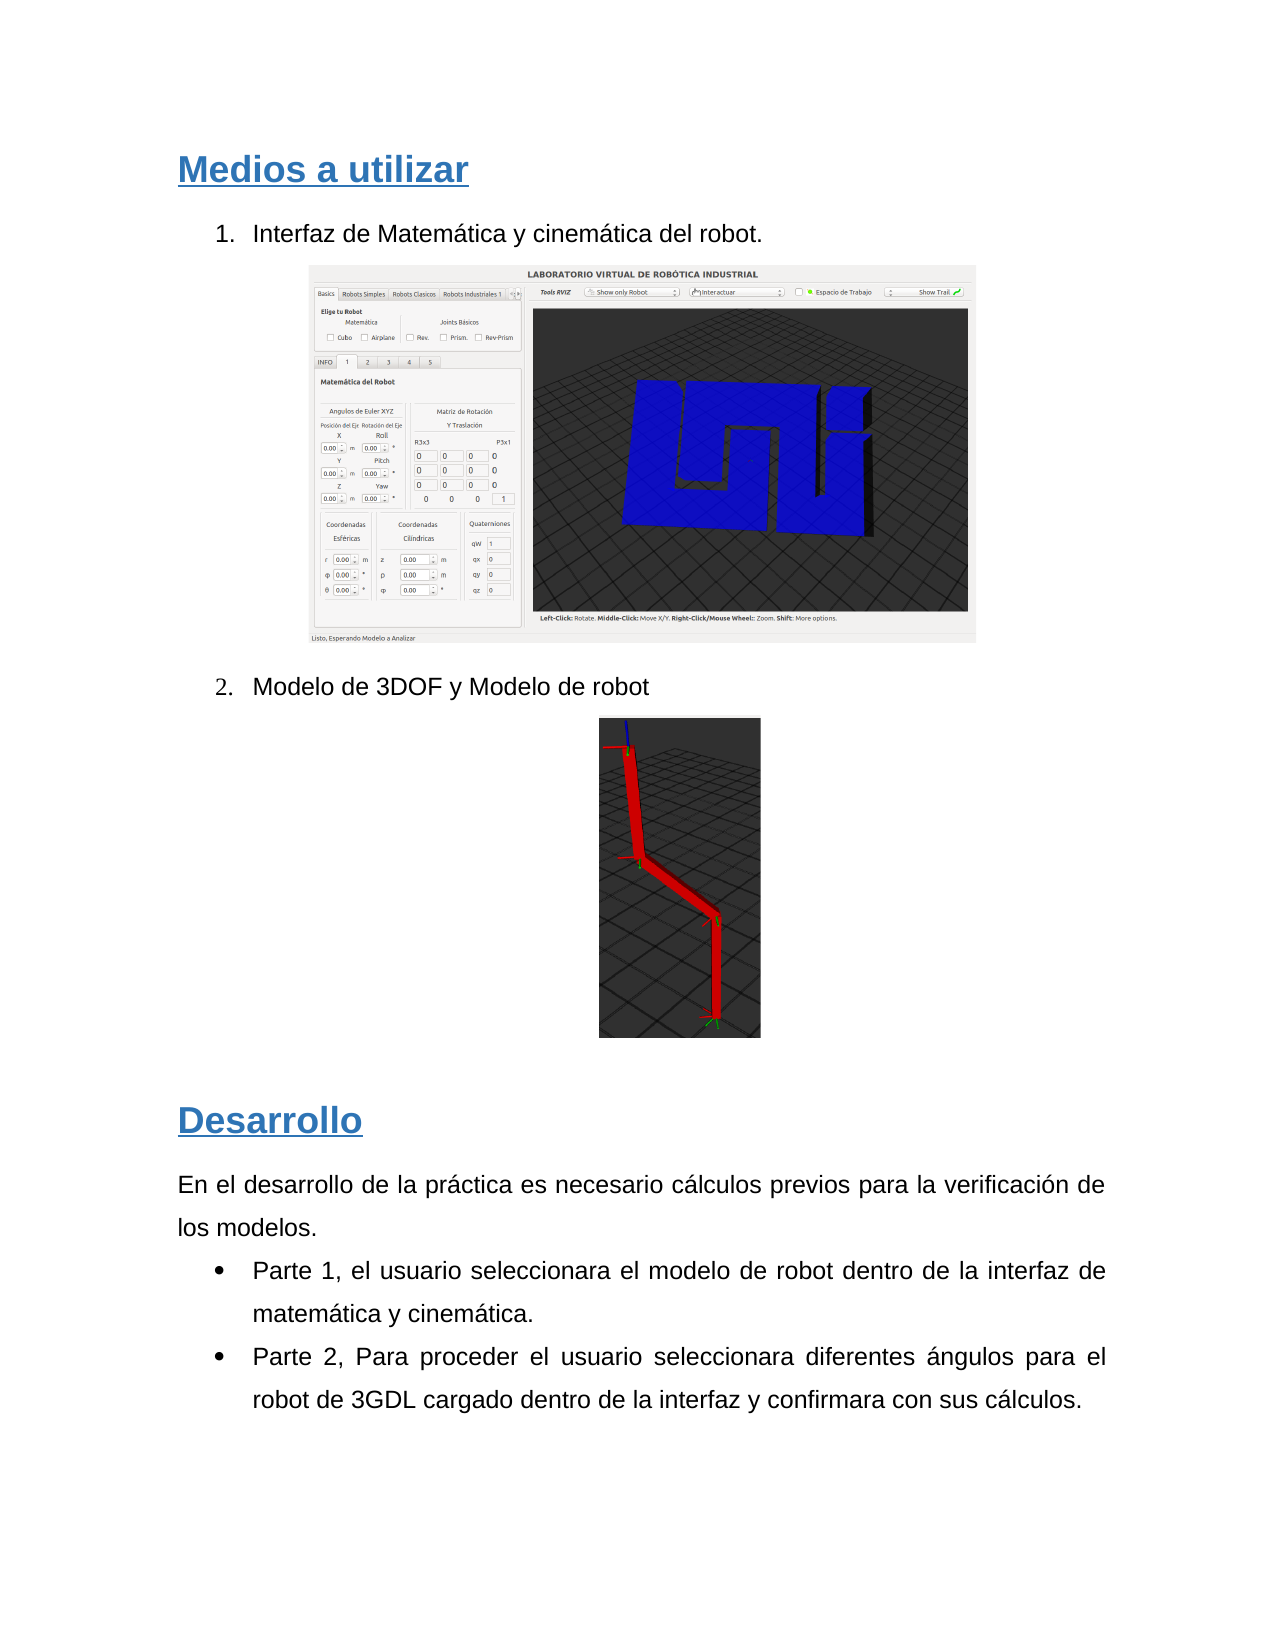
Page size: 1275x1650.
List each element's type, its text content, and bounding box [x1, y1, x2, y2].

list Parte 1, el usuario seleccionara el modelo de robot dentro de la interfaz de matemática y cinemática. [215, 1256, 1107, 1328]
text En el desarrollo de la práctica es necesario cálculos previos para la verificación de los modelos. [177, 1170, 1107, 1242]
list Interfaz de Matemática y cinemática del robot. [215, 219, 1107, 248]
text Medios a utilizar [177, 148, 1107, 191]
list Parte 2, Para proceder el usuario seleccionara diferentes ángulos para el robot de 3GDL cargado dentro de la interfaz y confirmara con sus cálculos. [215, 1342, 1107, 1414]
list Modelo de 3DOF y Modelo de robot [215, 672, 1107, 701]
text Desarrollo [177, 1098, 1107, 1141]
picture [308, 265, 977, 643]
picture [599, 715, 761, 1038]
